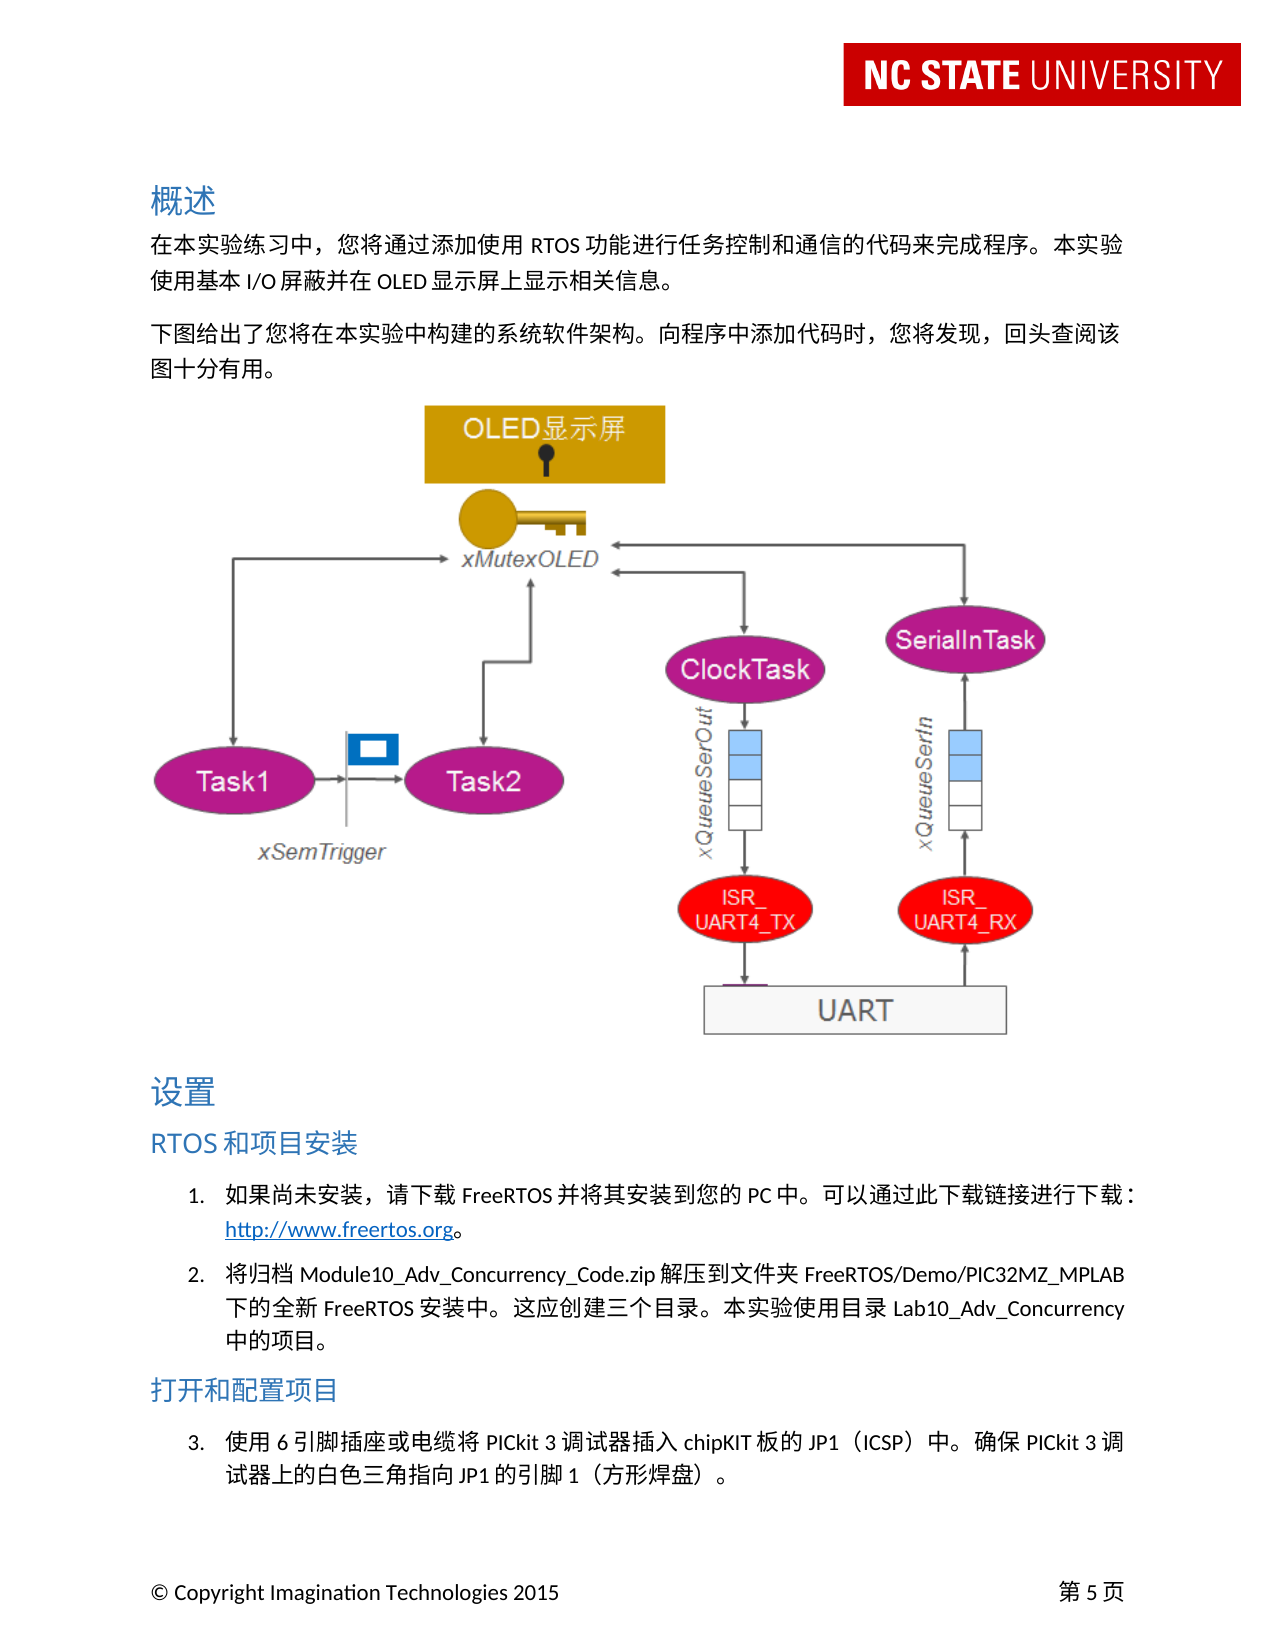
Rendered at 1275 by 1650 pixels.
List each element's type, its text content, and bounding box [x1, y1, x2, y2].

subtitle 概述 [150, 175, 1125, 223]
picture [843, 43, 1241, 106]
list 如果尚未安装，请下载FreeRTOS并将其安装到您的PC中。可以通过此下载链接进行下载：http://www.freertos.org。 [187, 1177, 1125, 1244]
subtitle RTOS和项目安装 [150, 1122, 1125, 1162]
subtitle 设置 [150, 1066, 1125, 1114]
text 下图给出了您将在本实验中构建的系统软件架构。向程序中添加代码时，您将发现，回头查阅该图十分有用。 [150, 315, 1125, 384]
picture [150, 403, 1050, 1039]
list 将归档Module10_Adv_Concurrency_Code.zip解压到文件夹FreeRTOS/Demo/PIC32MZ_MPLAB下的全新FreeRTOS安装中。这应创建三个目录。本实验使用目录Lab10_Adv_Concurrency中的项目。 [187, 1256, 1125, 1356]
list 使用6引脚插座或电缆将PICkit 3调试器插入chipKIT板的JP1（ICSP）中。确保PICkit 3调试器上的白色三角指向JP1的引脚1（方形焊盘）。 [187, 1423, 1125, 1490]
text 在本实验练习中，您将通过添加使用RTOS功能进行任务控制和通信的代码来完成程序。本实验使用基本I/O屏蔽并在OLED显示屏上显示相关信息。 [150, 227, 1125, 296]
subtitle 打开和配置项目 [150, 1368, 1125, 1408]
